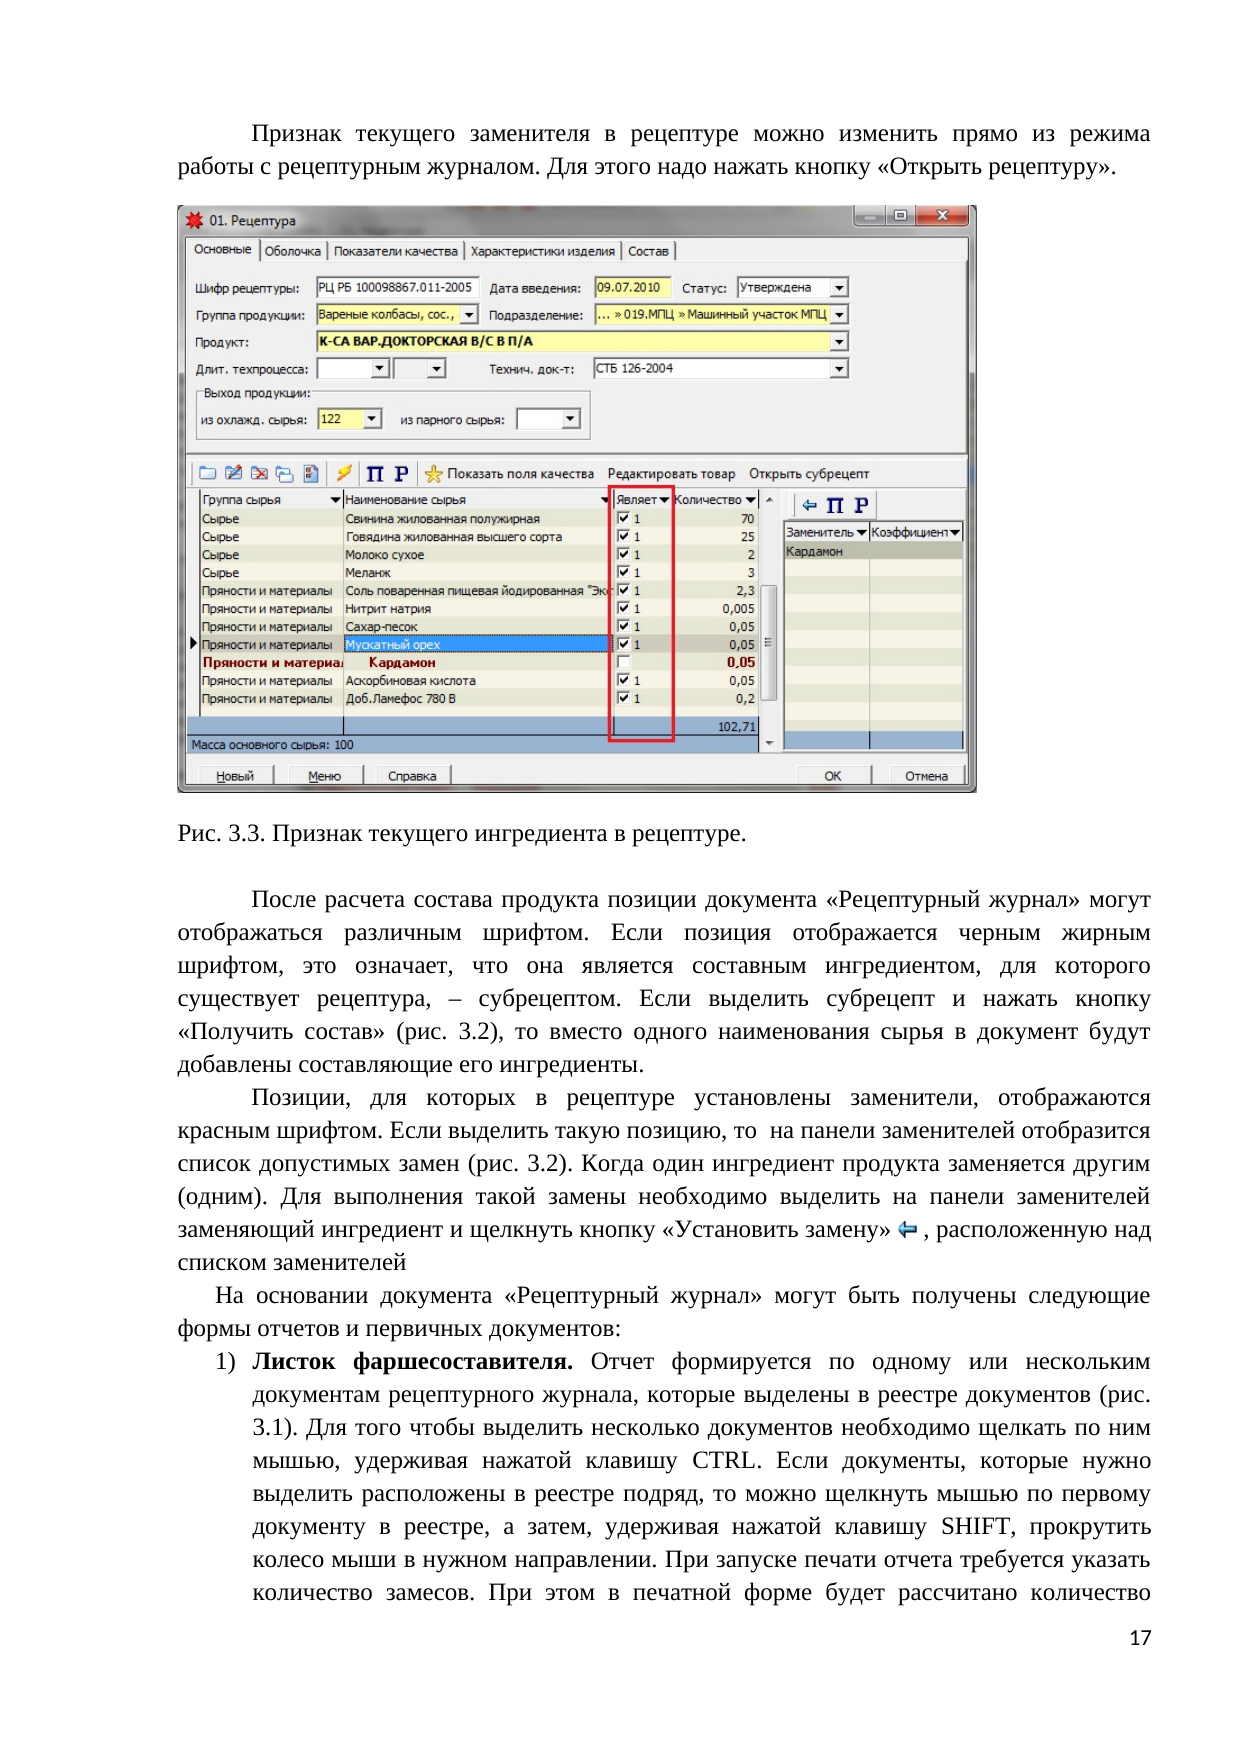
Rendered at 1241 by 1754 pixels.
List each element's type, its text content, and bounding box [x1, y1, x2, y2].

picture [177, 205, 978, 793]
text На основании документа «Рецептурный журнал» могут быть получены следующие формы отчетов и первичных документов: [177, 1280, 1152, 1342]
text Рис. 3.3. Признак текущего ингредиента в рецептуре. [177, 818, 1152, 847]
picture [898, 1221, 917, 1238]
text Позиции, для которых в рецептуре установлены заменители, отображаются красным шрифтом. Если выделить такую позицию, то на панели заменителей отобразится список допустимых замен (рис. 3.2). Когда один ингредиент продукта заменяется другим (одним). Для выполнения такой замены необходимо выделить на панели заменителей заменяющий ингредиент и щелкнуть кнопку «Установить замену» , расположенную над списком заменителей [177, 1082, 1152, 1276]
text Признак текущего заменителя в рецептуре можно изменить прямо из режима работы с рецептурным журналом. Для этого надо нажать кнопку «Открыть рецептуру». [177, 118, 1152, 180]
text После расчета состава продукта позиции документа «Рецептурный журнал» могут отображаться различным шрифтом. Если позиция отображается черным жирным шрифтом, это означает, что она является составным ингредиентом, для которого существует рецептура, – субрецептом. Если выделить субрецепт и нажать кнопку «Получить состав» (рис. 3.2), то вместо одного наименования сырья в документ будут добавлены составляющие его ингредиенты. [177, 884, 1152, 1078]
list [215, 1346, 1152, 1606]
